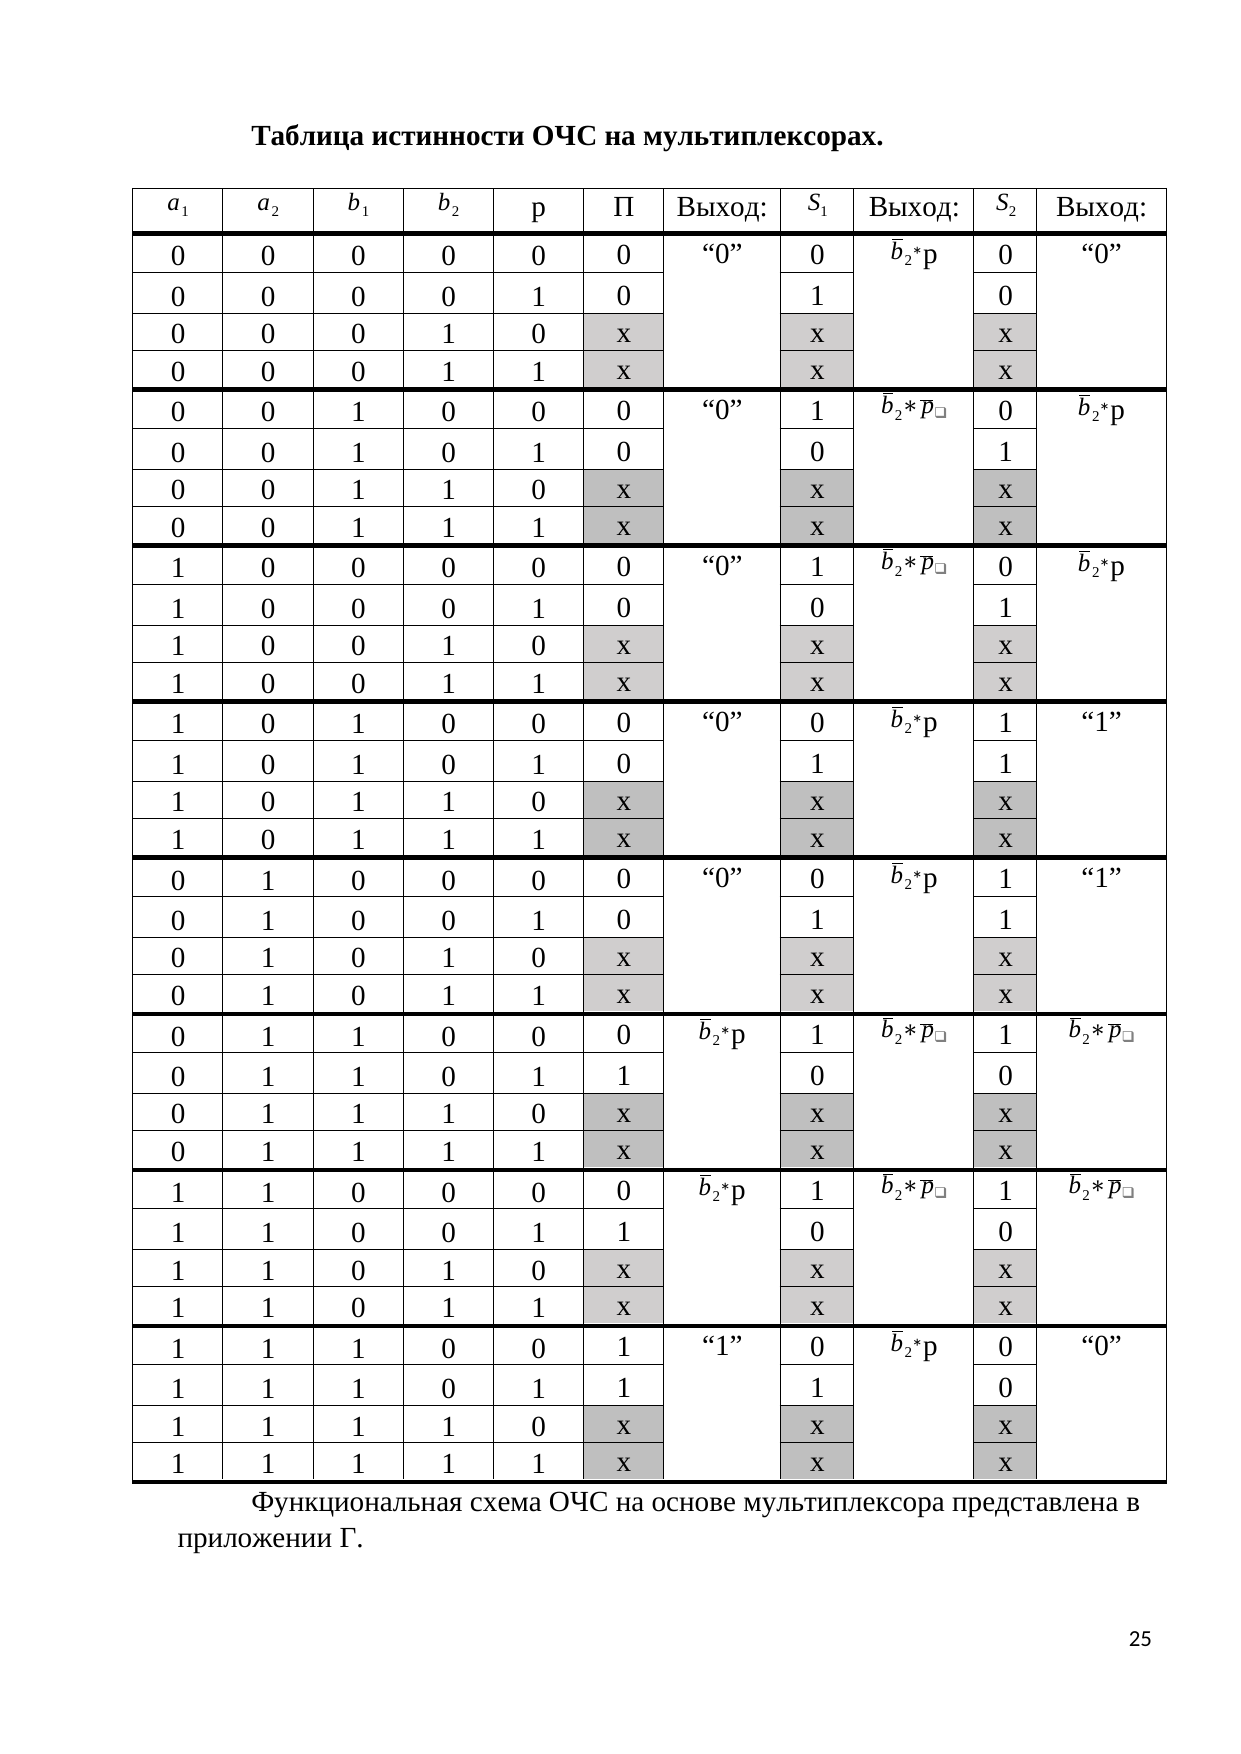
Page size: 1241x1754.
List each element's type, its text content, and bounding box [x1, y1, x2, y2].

table_cell 0 [494, 1094, 583, 1130]
table_cell 1 [494, 507, 583, 543]
table_cell 0 [314, 626, 403, 662]
table_cell 1 [974, 585, 1036, 625]
table_cell 1 [494, 975, 583, 1011]
table_cell 1 [584, 1328, 663, 1364]
table_cell 0 [584, 1016, 663, 1052]
table_cell 0 [314, 273, 403, 313]
table_cell 1 [223, 1443, 313, 1479]
table_cell 1 [133, 626, 222, 662]
table_cell 1 [404, 1250, 493, 1286]
table_header [314, 189, 403, 231]
table_cell 0 [494, 1016, 583, 1052]
table_cell 1 [223, 1328, 313, 1364]
table_cell х [974, 1443, 1036, 1479]
table_cell 0 [133, 938, 222, 974]
table_cell 0 [404, 1172, 493, 1208]
table_cell x [974, 351, 1036, 387]
table_cell х [974, 470, 1036, 506]
table_cell 1 [223, 1053, 313, 1093]
table_cell 0 [133, 1094, 222, 1130]
table_cell 1 [584, 1365, 663, 1405]
table_cell х [974, 782, 1036, 818]
table_cell 0 [133, 273, 222, 313]
table_cell 0 [781, 704, 853, 740]
table_cell 0 [133, 236, 222, 272]
table_cell 0 [404, 897, 493, 937]
table_cell 0 [584, 897, 663, 937]
table_cell 1 [133, 782, 222, 818]
table_cell 1 [494, 1287, 583, 1323]
table_cell 0 [223, 507, 313, 543]
table_cell 1 [494, 663, 583, 699]
table_cell х [974, 1406, 1036, 1442]
table_cell “0” [1037, 236, 1166, 387]
table_cell 0 [133, 1131, 222, 1167]
table_cell 0 [133, 975, 222, 1011]
table_cell 1 [404, 819, 493, 855]
table_cell х [584, 1131, 663, 1167]
table_cell “0” [1037, 1328, 1166, 1479]
table_cell 1 [314, 1094, 403, 1130]
table_cell 0 [781, 860, 853, 896]
table_cell 0 [974, 236, 1036, 272]
table_cell 1 [974, 897, 1036, 937]
table_cell 1 [133, 1406, 222, 1442]
table_cell 1 [494, 741, 583, 781]
table_cell 1 [314, 1443, 403, 1479]
table_cell 0 [584, 236, 663, 272]
table_header [781, 189, 853, 231]
table_cell 0 [223, 351, 313, 387]
table_header [974, 189, 1036, 231]
table_cell 1 [404, 507, 493, 543]
table_cell х [781, 1406, 853, 1442]
table_cell х [584, 1443, 663, 1479]
table_cell 0 [494, 782, 583, 818]
table_cell 0 [494, 704, 583, 740]
table_cell 0 [494, 1172, 583, 1208]
text Таблица истинности ОЧC на мультиплексорах. [251, 118, 1152, 152]
table_cell 1 [223, 1131, 313, 1167]
table_cell 0 [223, 236, 313, 272]
table_cell x [974, 975, 1036, 1011]
table_cell 1 [404, 314, 493, 350]
table_cell 1 [781, 548, 853, 584]
table_cell 0 [223, 548, 313, 584]
table_cell 0 [494, 392, 583, 428]
table_cell *p [1037, 548, 1166, 699]
table_header Выход: [854, 189, 973, 231]
table_cell 1 [314, 429, 403, 469]
table_cell *p [854, 236, 973, 387]
table_cell 1 [781, 392, 853, 428]
table_cell 0 [133, 470, 222, 506]
table_cell 0 [404, 1328, 493, 1364]
table_cell 1 [223, 1365, 313, 1405]
table_cell x [781, 351, 853, 387]
table_cell 1 [133, 819, 222, 855]
table_cell 0 [223, 314, 313, 350]
table_cell 1 [314, 819, 403, 855]
table_cell 0 [494, 860, 583, 896]
table_cell x [584, 938, 663, 974]
table_cell 1 [781, 273, 853, 313]
table_cell 0 [781, 1209, 853, 1249]
table_cell 0 [133, 392, 222, 428]
table_cell *p [854, 1328, 973, 1479]
table_header p [494, 189, 583, 231]
table_cell 1 [781, 741, 853, 781]
table_cell 0 [974, 1209, 1036, 1249]
table_cell х [584, 1094, 663, 1130]
table_cell 0 [974, 1328, 1036, 1364]
table_cell 1 [314, 392, 403, 428]
table_cell 1 [133, 1328, 222, 1364]
table_cell 0 [314, 236, 403, 272]
table_cell х [974, 1131, 1036, 1167]
table_cell х [584, 470, 663, 506]
table_cell 0 [314, 938, 403, 974]
table_cell 0 [404, 741, 493, 781]
table_cell 0 [494, 548, 583, 584]
table_cell 1 [223, 1094, 313, 1130]
table_cell 1 [494, 1365, 583, 1405]
table_cell 1 [314, 782, 403, 818]
table_cell 1 [404, 351, 493, 387]
table_cell 0 [974, 392, 1036, 428]
table_cell 1 [133, 1209, 222, 1249]
table_cell 0 [314, 548, 403, 584]
table_cell х [781, 819, 853, 855]
table_cell 0 [223, 273, 313, 313]
table_cell x [781, 938, 853, 974]
table_cell 0 [223, 704, 313, 740]
table_cell 1 [781, 1172, 853, 1208]
table_cell 0 [314, 314, 403, 350]
table_cell 0 [314, 860, 403, 896]
table_cell х [781, 1094, 853, 1130]
table_cell “0” [664, 236, 780, 387]
table_cell 1 [494, 1209, 583, 1249]
table_cell 1 [974, 429, 1036, 469]
table_cell 0 [314, 1209, 403, 1249]
table_cell х [781, 1443, 853, 1479]
table_cell х [584, 507, 663, 543]
table_cell 1 [974, 741, 1036, 781]
table_cell х [781, 1131, 853, 1167]
table_cell 1 [314, 1053, 403, 1093]
table_cell 0 [494, 626, 583, 662]
table_cell 1 [404, 663, 493, 699]
table_cell 0 [314, 1172, 403, 1208]
table_cell 1 [494, 273, 583, 313]
table_cell 0 [404, 704, 493, 740]
table_cell 0 [223, 782, 313, 818]
table_cell x [974, 663, 1036, 699]
table_cell [1037, 1016, 1166, 1167]
table_cell x [584, 1287, 663, 1323]
table_cell 1 [404, 470, 493, 506]
table_cell 0 [494, 1250, 583, 1286]
table_cell 1 [584, 1053, 663, 1093]
table_cell 0 [974, 548, 1036, 584]
table_header [404, 189, 493, 231]
table_cell 1 [314, 741, 403, 781]
table_cell 1 [223, 897, 313, 937]
table_cell 0 [223, 741, 313, 781]
table_cell 0 [584, 1172, 663, 1208]
table_cell 0 [314, 663, 403, 699]
table_cell 1 [314, 1016, 403, 1052]
table_cell 0 [781, 585, 853, 625]
table_cell x [584, 975, 663, 1011]
table_cell x [584, 626, 663, 662]
table_cell 1 [223, 1406, 313, 1442]
table_cell 1 [781, 897, 853, 937]
table_cell 1 [314, 470, 403, 506]
table_cell x [584, 663, 663, 699]
table_cell 0 [314, 897, 403, 937]
table_cell x [781, 1250, 853, 1286]
table_cell 1 [494, 429, 583, 469]
table_cell 0 [974, 1053, 1036, 1093]
table_cell *p [854, 860, 973, 1011]
table_cell 0 [584, 704, 663, 740]
table_cell [1037, 1172, 1166, 1323]
table_cell 0 [223, 819, 313, 855]
table_cell 0 [404, 273, 493, 313]
table_cell 0 [494, 1406, 583, 1442]
table_cell 0 [404, 585, 493, 625]
table_cell 1 [781, 1016, 853, 1052]
table_cell [854, 1172, 973, 1323]
table_cell 0 [404, 548, 493, 584]
table_cell 0 [314, 585, 403, 625]
table_header [133, 189, 222, 231]
table_cell х [584, 782, 663, 818]
table_cell 1 [494, 1443, 583, 1479]
table_cell 1 [494, 585, 583, 625]
table_cell 0 [781, 236, 853, 272]
table_header [223, 189, 313, 231]
table_cell 1 [133, 704, 222, 740]
table_cell 1 [223, 1287, 313, 1323]
table_cell 0 [494, 938, 583, 974]
table_cell х [974, 507, 1036, 543]
table_cell 0 [404, 1365, 493, 1405]
table_cell 0 [974, 1365, 1036, 1405]
table_cell 0 [584, 392, 663, 428]
table_cell 1 [781, 1365, 853, 1405]
table_cell 1 [404, 782, 493, 818]
table_header Выход: [664, 189, 780, 231]
table_cell 0 [223, 392, 313, 428]
text Функциональная схема ОЧС на основе мультиплексора представлена в приложении Г. [177, 1484, 1152, 1554]
table_cell 1 [133, 1250, 222, 1286]
table_cell 1 [584, 1209, 663, 1249]
table_cell 0 [781, 429, 853, 469]
table_cell х [584, 1406, 663, 1442]
table_cell 0 [133, 1016, 222, 1052]
table_cell 1 [133, 1287, 222, 1323]
table_cell 0 [404, 429, 493, 469]
table_cell 0 [133, 897, 222, 937]
table_cell 1 [974, 1016, 1036, 1052]
table_cell 1 [404, 1443, 493, 1479]
table_cell 0 [133, 429, 222, 469]
table_cell 0 [223, 626, 313, 662]
table_cell x [974, 1250, 1036, 1286]
table_cell 0 [494, 1328, 583, 1364]
table_cell 0 [584, 741, 663, 781]
table_cell 1 [223, 1016, 313, 1052]
table_cell [854, 1016, 973, 1167]
table_cell 0 [584, 273, 663, 313]
table_cell 1 [223, 975, 313, 1011]
table_cell 1 [314, 1406, 403, 1442]
table_cell *p [664, 1172, 780, 1323]
table_cell 1 [133, 1443, 222, 1479]
table_cell 1 [404, 626, 493, 662]
table_cell 0 [223, 585, 313, 625]
table_cell 1 [404, 1287, 493, 1323]
table_cell 1 [314, 507, 403, 543]
table_cell х [974, 1094, 1036, 1130]
table_cell “0” [664, 704, 780, 855]
table_cell 1 [974, 860, 1036, 896]
table_cell 1 [314, 1365, 403, 1405]
table_cell “0” [664, 860, 780, 1011]
table_cell х [781, 470, 853, 506]
table_cell [854, 392, 973, 543]
table_cell 1 [133, 1365, 222, 1405]
table_cell 1 [404, 975, 493, 1011]
table_cell 0 [404, 1053, 493, 1093]
table_cell 1 [494, 351, 583, 387]
table_cell x [781, 626, 853, 662]
table_cell 0 [404, 860, 493, 896]
table_cell 0 [314, 351, 403, 387]
table_cell 0 [133, 860, 222, 896]
table_header Выход: [1037, 189, 1166, 231]
table_cell 0 [133, 1053, 222, 1093]
table_cell 0 [133, 314, 222, 350]
table_cell 1 [223, 1172, 313, 1208]
table_cell [854, 548, 973, 699]
table_cell 1 [494, 1053, 583, 1093]
table_cell x [974, 314, 1036, 350]
table_cell 0 [781, 1328, 853, 1364]
table_cell 0 [223, 429, 313, 469]
table_cell х [781, 507, 853, 543]
table_cell 0 [404, 1016, 493, 1052]
table_cell 1 [314, 1131, 403, 1167]
table_cell “1” [1037, 860, 1166, 1011]
table_cell x [584, 1250, 663, 1286]
table_cell 1 [133, 548, 222, 584]
table_cell 0 [494, 314, 583, 350]
table_cell 1 [223, 860, 313, 896]
table_cell 0 [404, 236, 493, 272]
table_cell 0 [314, 1250, 403, 1286]
table_cell 1 [133, 585, 222, 625]
table_cell “0” [664, 392, 780, 543]
table_cell 0 [974, 273, 1036, 313]
table_cell *p [664, 1016, 780, 1167]
table_cell x [584, 351, 663, 387]
table_header П [584, 189, 663, 231]
table_cell 0 [314, 975, 403, 1011]
table_cell 1 [494, 819, 583, 855]
table_cell x [781, 314, 853, 350]
table_cell x [974, 626, 1036, 662]
table_cell 0 [223, 470, 313, 506]
table_cell 1 [404, 1406, 493, 1442]
table_cell 0 [404, 1209, 493, 1249]
table_cell “0” [664, 548, 780, 699]
table_cell 0 [133, 507, 222, 543]
table_cell 1 [494, 897, 583, 937]
table_cell х [974, 819, 1036, 855]
table_cell 1 [223, 1209, 313, 1249]
table_cell 1 [404, 1131, 493, 1167]
table_cell x [584, 314, 663, 350]
table_cell 0 [584, 585, 663, 625]
table_cell 1 [133, 1172, 222, 1208]
table_cell 1 [133, 741, 222, 781]
table_cell 1 [314, 704, 403, 740]
table_cell х [781, 782, 853, 818]
table_cell x [974, 938, 1036, 974]
table_cell 0 [584, 548, 663, 584]
table_cell x [781, 975, 853, 1011]
table_cell 1 [494, 1131, 583, 1167]
table_cell 1 [404, 1094, 493, 1130]
table_cell “1” [664, 1328, 780, 1479]
table_cell x [781, 1287, 853, 1323]
table_cell 1 [974, 1172, 1036, 1208]
table_cell *p [854, 704, 973, 855]
table_cell 0 [781, 1053, 853, 1093]
table_cell 1 [133, 663, 222, 699]
table_cell 1 [223, 938, 313, 974]
table_cell 1 [404, 938, 493, 974]
table_cell *p [1037, 392, 1166, 543]
table_cell x [974, 1287, 1036, 1323]
table_cell 0 [314, 1287, 403, 1323]
table_cell 0 [584, 429, 663, 469]
table_cell 0 [133, 351, 222, 387]
table_cell 0 [494, 470, 583, 506]
table_cell 1 [974, 704, 1036, 740]
table_cell “1” [1037, 704, 1166, 855]
table_cell 0 [494, 236, 583, 272]
table_cell 1 [223, 1250, 313, 1286]
table_cell x [781, 663, 853, 699]
table_cell 0 [404, 392, 493, 428]
table_cell х [584, 819, 663, 855]
table_cell 0 [584, 860, 663, 896]
table_cell 1 [314, 1328, 403, 1364]
table_cell 0 [223, 663, 313, 699]
